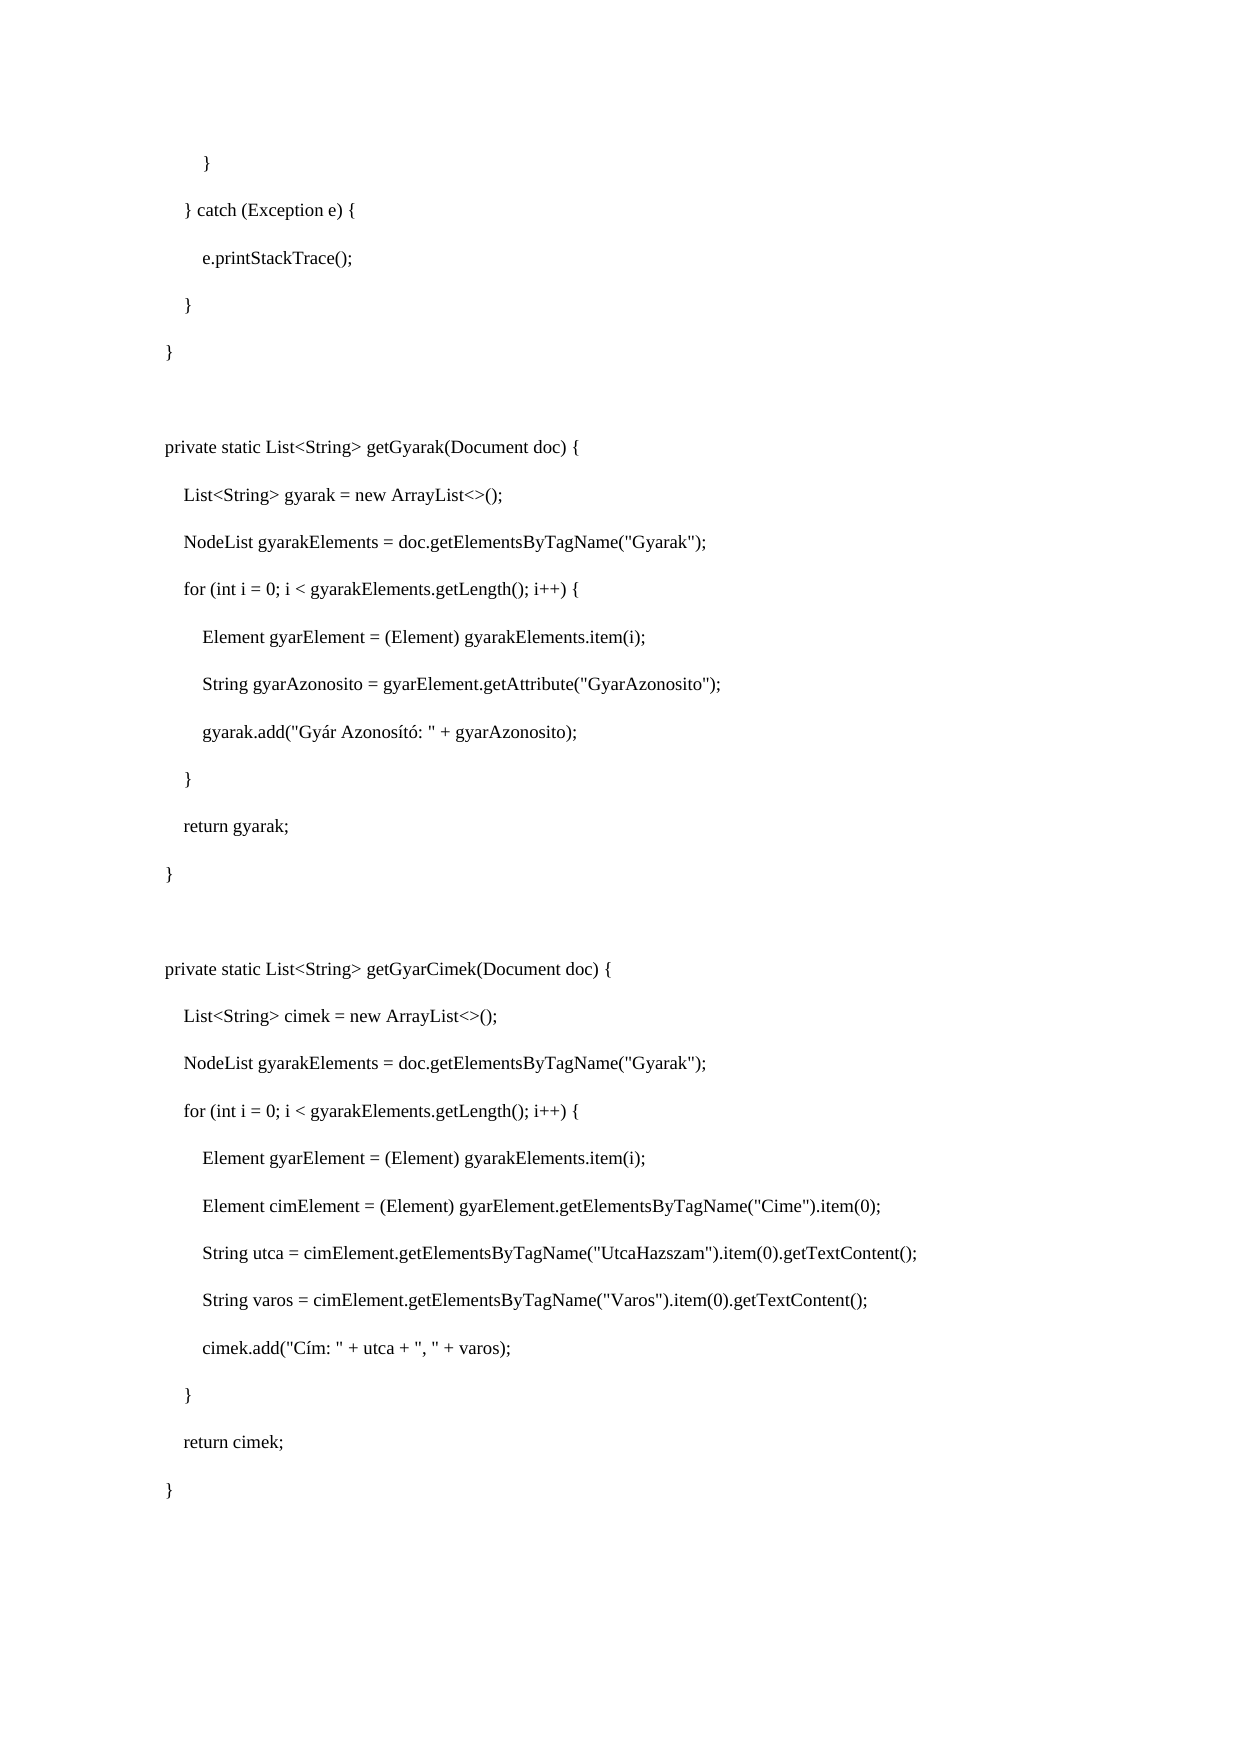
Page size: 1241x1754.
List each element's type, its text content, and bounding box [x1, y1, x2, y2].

text for (int i = 0; i < gyarakElements.getLength(); i++) { [146, 578, 1060, 600]
text return cimek; [146, 1431, 1060, 1453]
text } [146, 294, 1060, 316]
text } [146, 768, 1060, 789]
text private static List<String> getGyarCimek(Document doc) { [146, 957, 1060, 979]
text String varos = cimElement.getElementsByTagName("Varos").item(0).getTextContent(); [146, 1289, 1060, 1311]
text List<String> cimek = new ArrayList<>(); [146, 1005, 1060, 1026]
text cimek.add("Cím: " + utca + ", " + varos); [146, 1337, 1060, 1358]
text e.printStackTrace(); [146, 247, 1060, 268]
text } catch (Exception e) { [146, 199, 1060, 221]
text NodeList gyarakElements = doc.getElementsByTagName("Gyarak"); [146, 531, 1060, 552]
text gyarak.add("Gyár Azonosító: " + gyarAzonosito); [146, 721, 1060, 742]
text Element gyarElement = (Element) gyarakElements.item(i); [146, 626, 1060, 647]
text Element gyarElement = (Element) gyarakElements.item(i); [146, 1147, 1060, 1169]
text String utca = cimElement.getElementsByTagName("UtcaHazszam").item(0).getTextContent(); [146, 1242, 1060, 1263]
text private static List<String> getGyarak(Document doc) { [146, 436, 1060, 458]
text List<String> gyarak = new ArrayList<>(); [146, 483, 1060, 505]
text String gyarAzonosito = gyarElement.getAttribute("GyarAzonosito"); [146, 673, 1060, 695]
text } [146, 152, 1060, 173]
text } [146, 1479, 1060, 1500]
text return gyarak; [146, 815, 1060, 837]
text } [146, 1384, 1060, 1406]
text NodeList gyarakElements = doc.getElementsByTagName("Gyarak"); [146, 1052, 1060, 1074]
text for (int i = 0; i < gyarakElements.getLength(); i++) { [146, 1100, 1060, 1121]
text } [146, 863, 1060, 884]
text Element cimElement = (Element) gyarElement.getElementsByTagName("Cime").item(0); [146, 1194, 1060, 1216]
text } [146, 341, 1060, 363]
